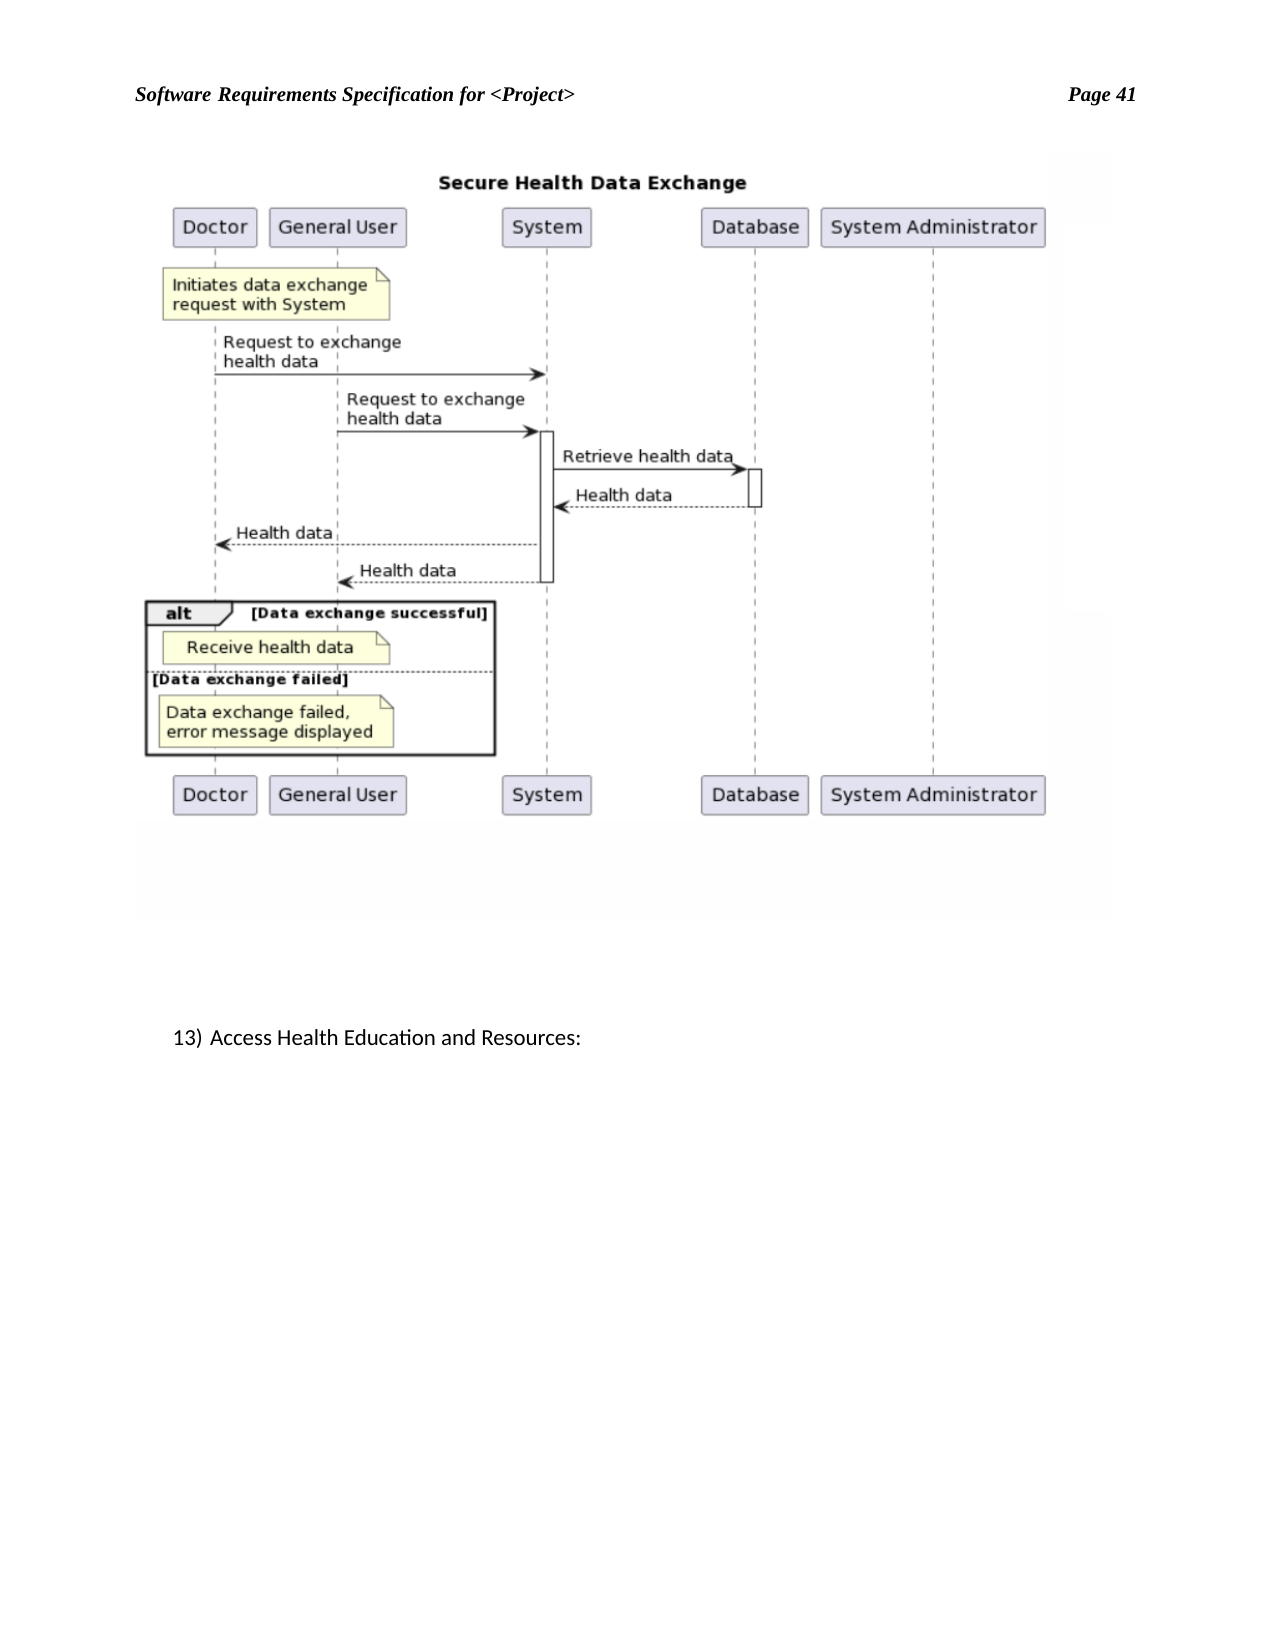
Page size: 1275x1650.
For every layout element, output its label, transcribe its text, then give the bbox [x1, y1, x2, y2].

list Access Health Education and Resources: [172, 1023, 1139, 1051]
picture [135, 154, 1110, 919]
